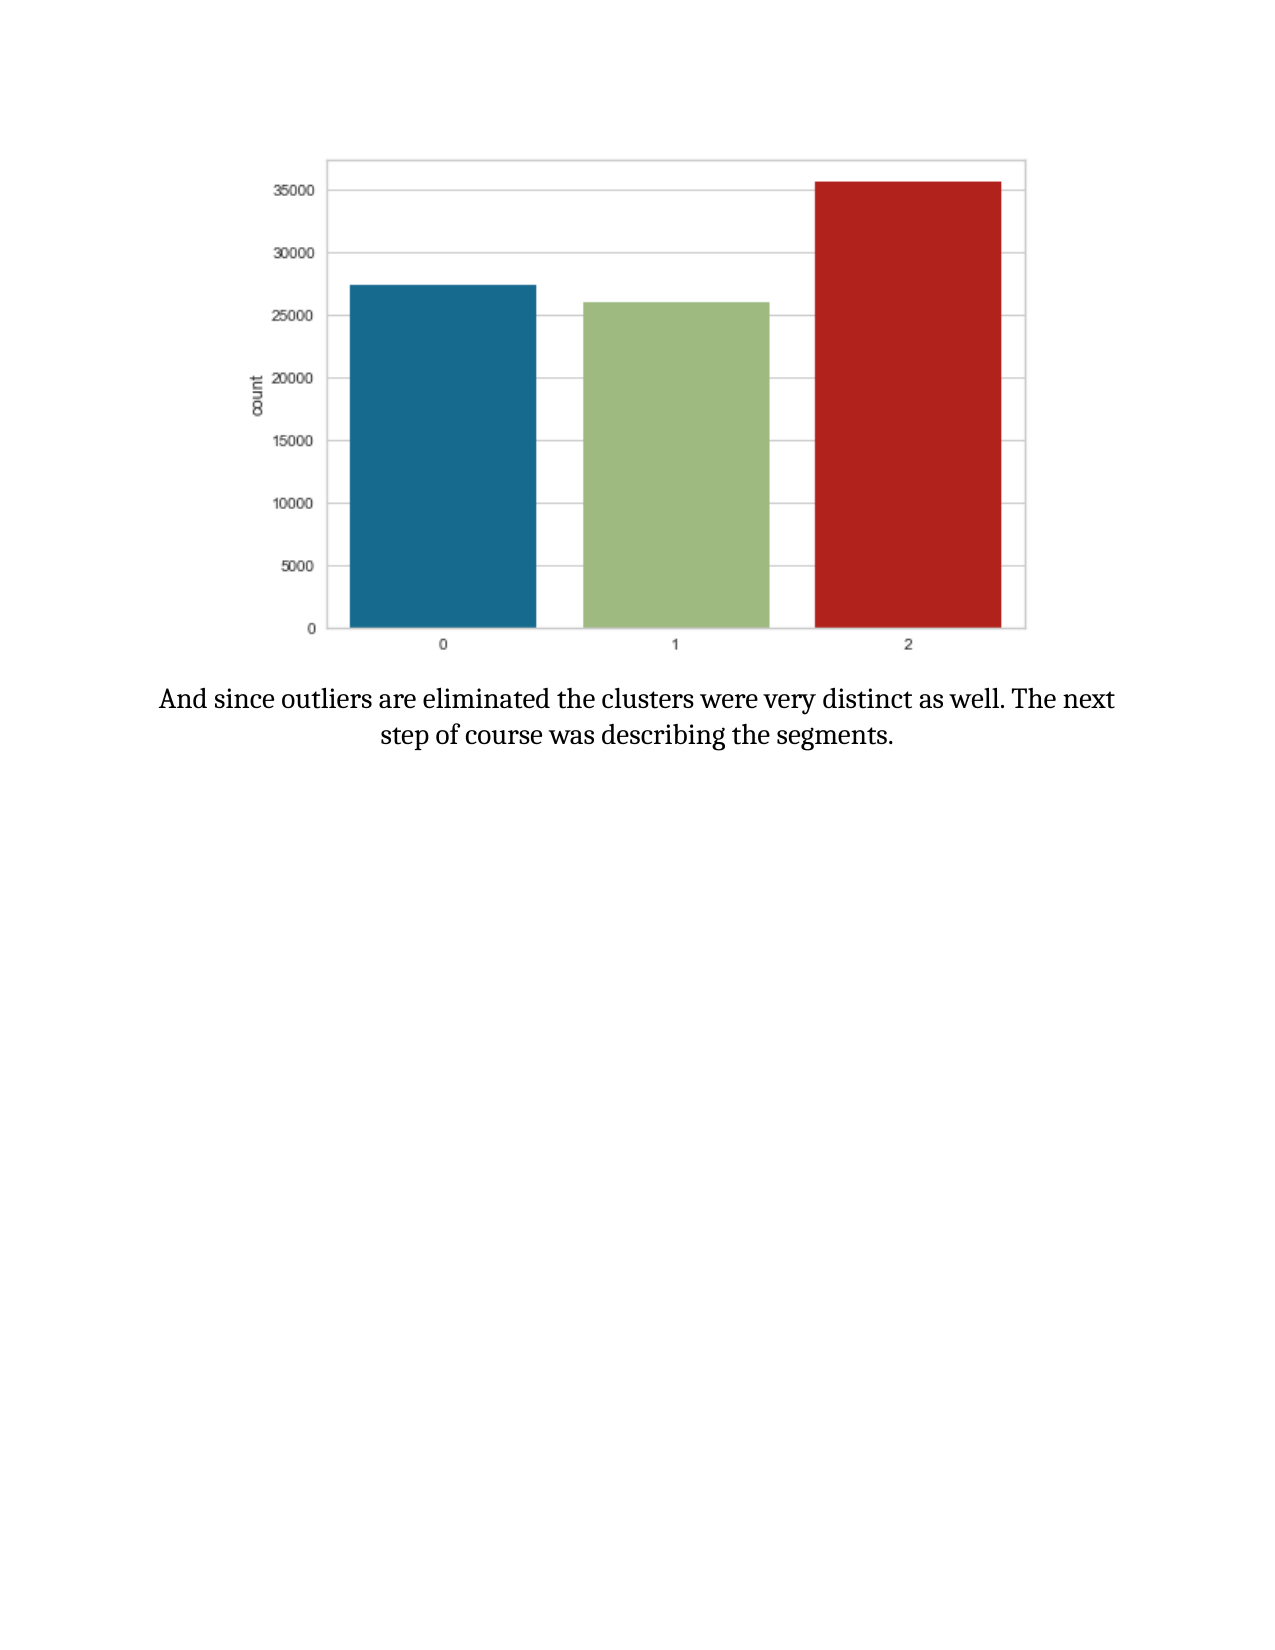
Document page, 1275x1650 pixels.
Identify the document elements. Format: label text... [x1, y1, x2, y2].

picture [240, 150, 1036, 664]
text And since outliers are eliminated the clusters were very distinct as well. The next step of course was describing the segments. [150, 682, 1125, 751]
